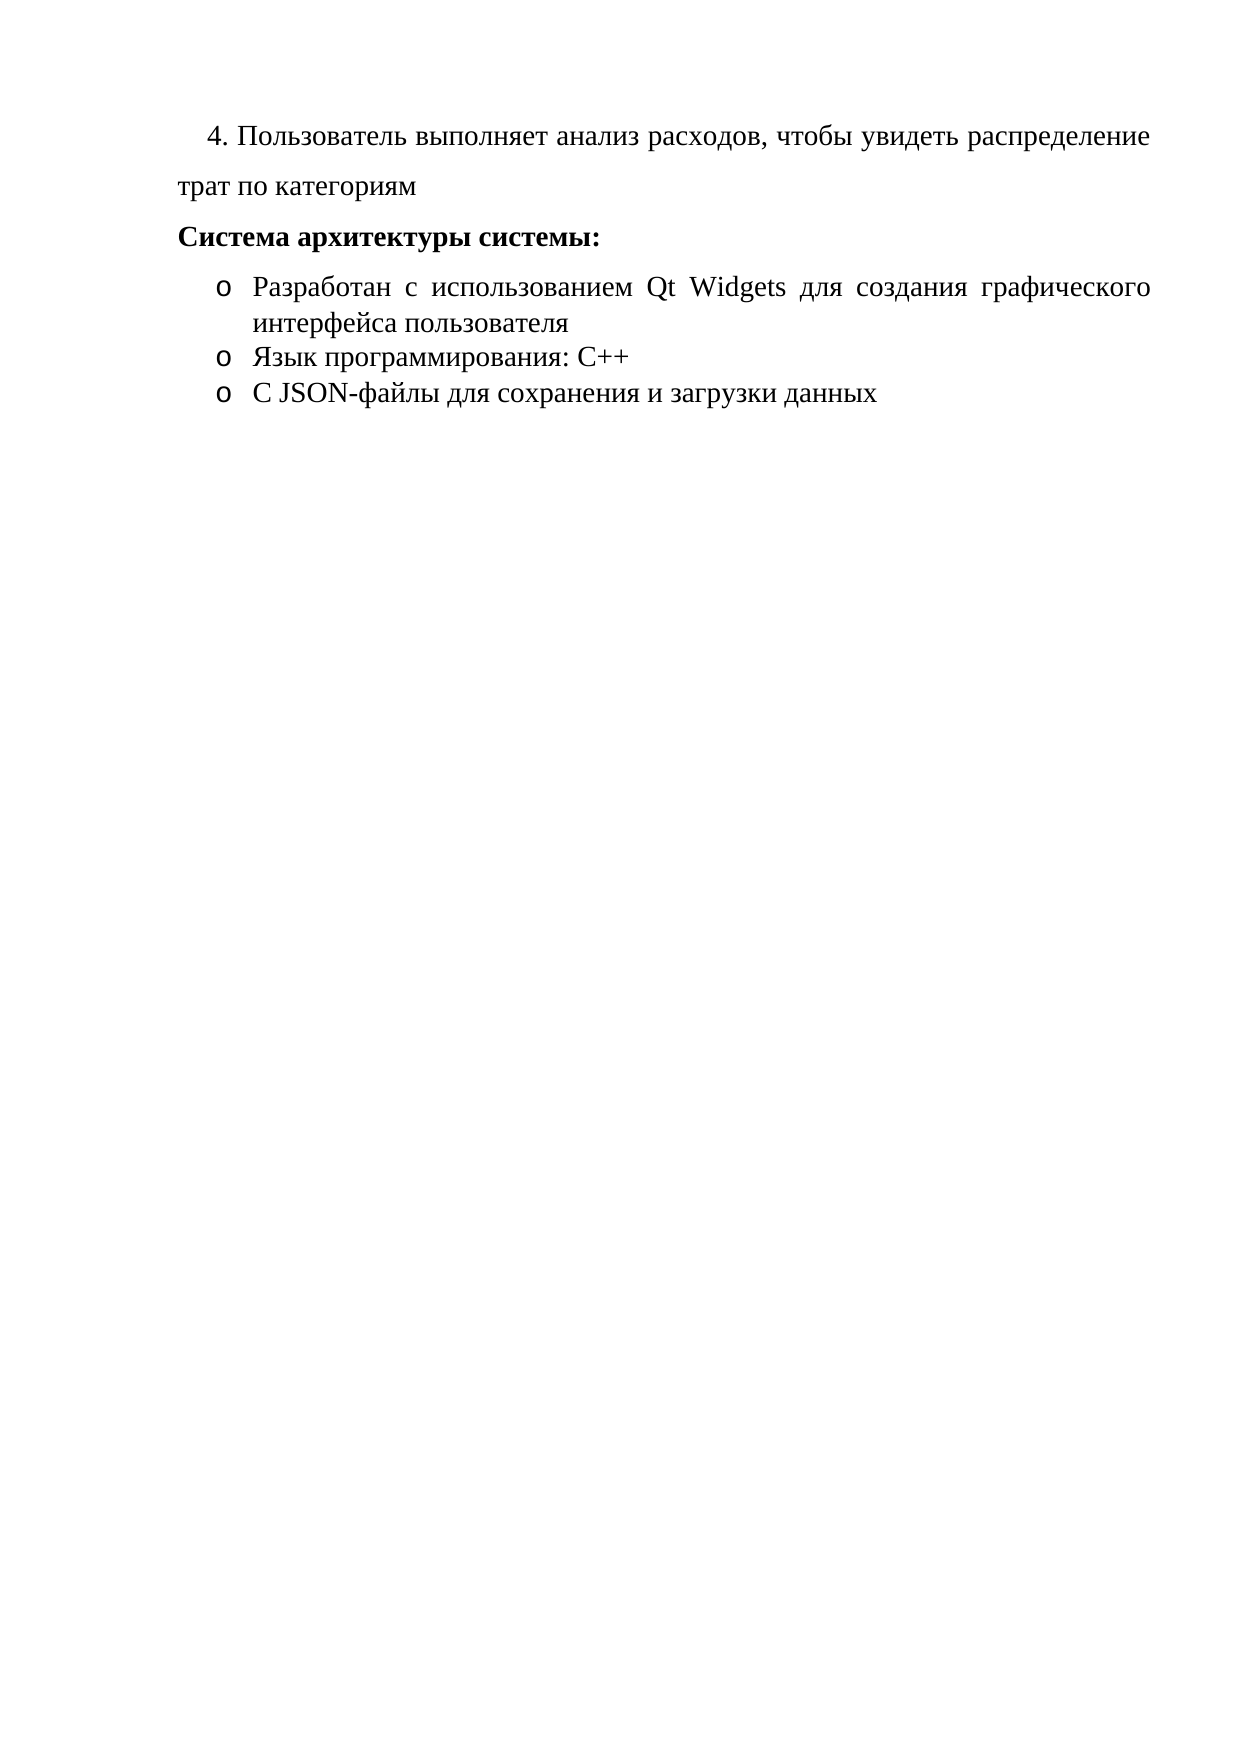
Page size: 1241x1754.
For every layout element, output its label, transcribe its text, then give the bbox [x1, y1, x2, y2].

list Разработан с использованием Qt Widgets для создания графического интерфейса пользователя [215, 269, 1152, 339]
list С JSON-файлы для сохранения и загрузки данных [215, 375, 1152, 411]
list Язык программирования: C++ [215, 339, 1152, 375]
text Система архитектуры системы: [177, 219, 1152, 252]
text 4. Пользователь выполняет анализ расходов, чтобы увидеть распределение трат по категориям [177, 118, 1152, 202]
